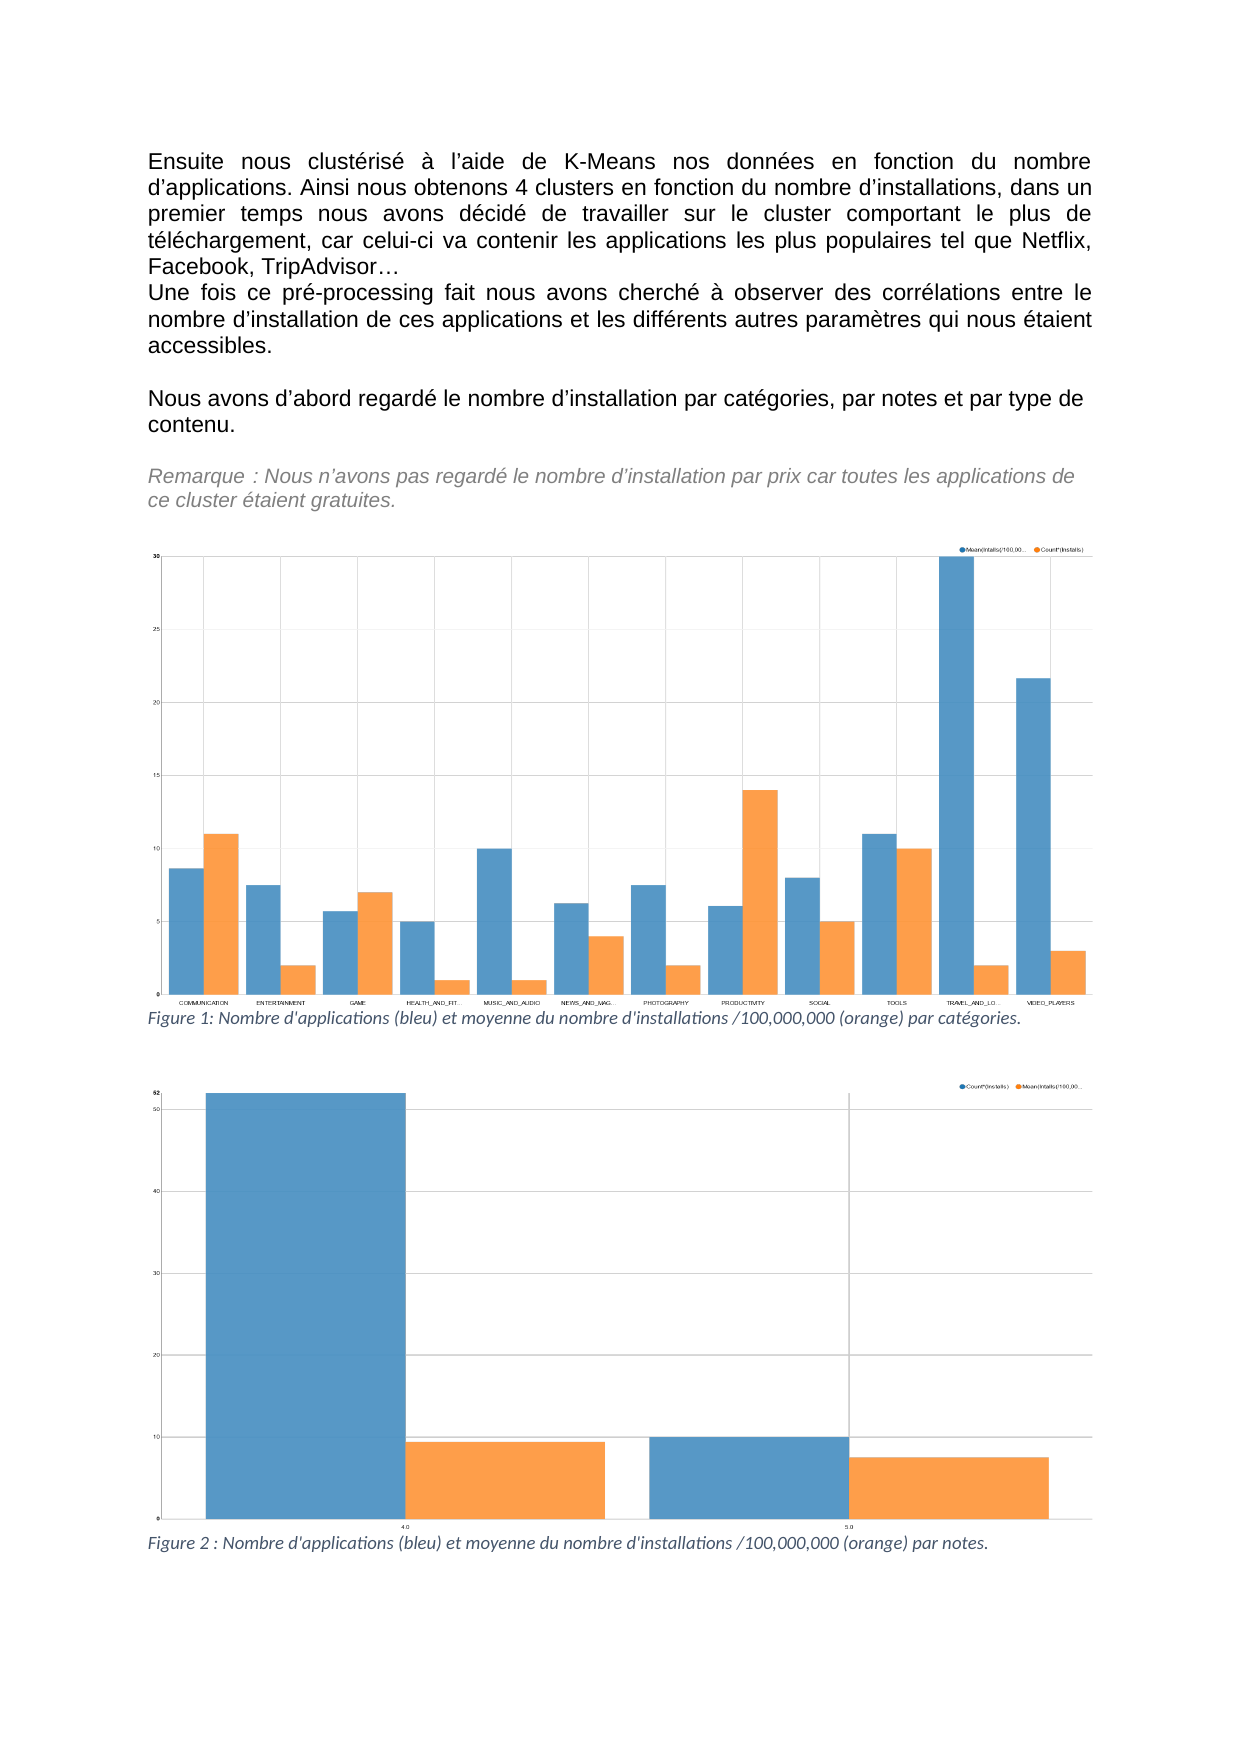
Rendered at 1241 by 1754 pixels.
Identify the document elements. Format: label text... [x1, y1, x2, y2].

picture [147, 539, 1093, 1007]
text Ensuite nous clustérisé à l’aide de K-Means nos données en fonction du nombre d’applications. Ainsi nous obtenons 4 clusters en fonction du nombre d’installations, dans un premier temps nous avons décidé de travailler sur le cluster comportant le plus de téléchargement, car celui-ci va contenir les applications les plus populaires tel que Netflix, Facebook, TripAdvisor… [148, 148, 1093, 279]
picture [147, 1076, 1093, 1531]
text Remarque : Nous n’avons pas regardé le nombre d’installation par prix car toutes les applications de ce cluster étaient gratuites. [148, 464, 1093, 512]
text Une fois ce pré-processing fait nous avons cherché à observer des corrélations entre le nombre d’installation de ces applications et les différents autres paramètres qui nous étaient accessibles. [148, 279, 1093, 358]
text Nous avons d’abord regardé le nombre d’installation par catégories, par notes et par type de contenu. [148, 385, 1093, 437]
